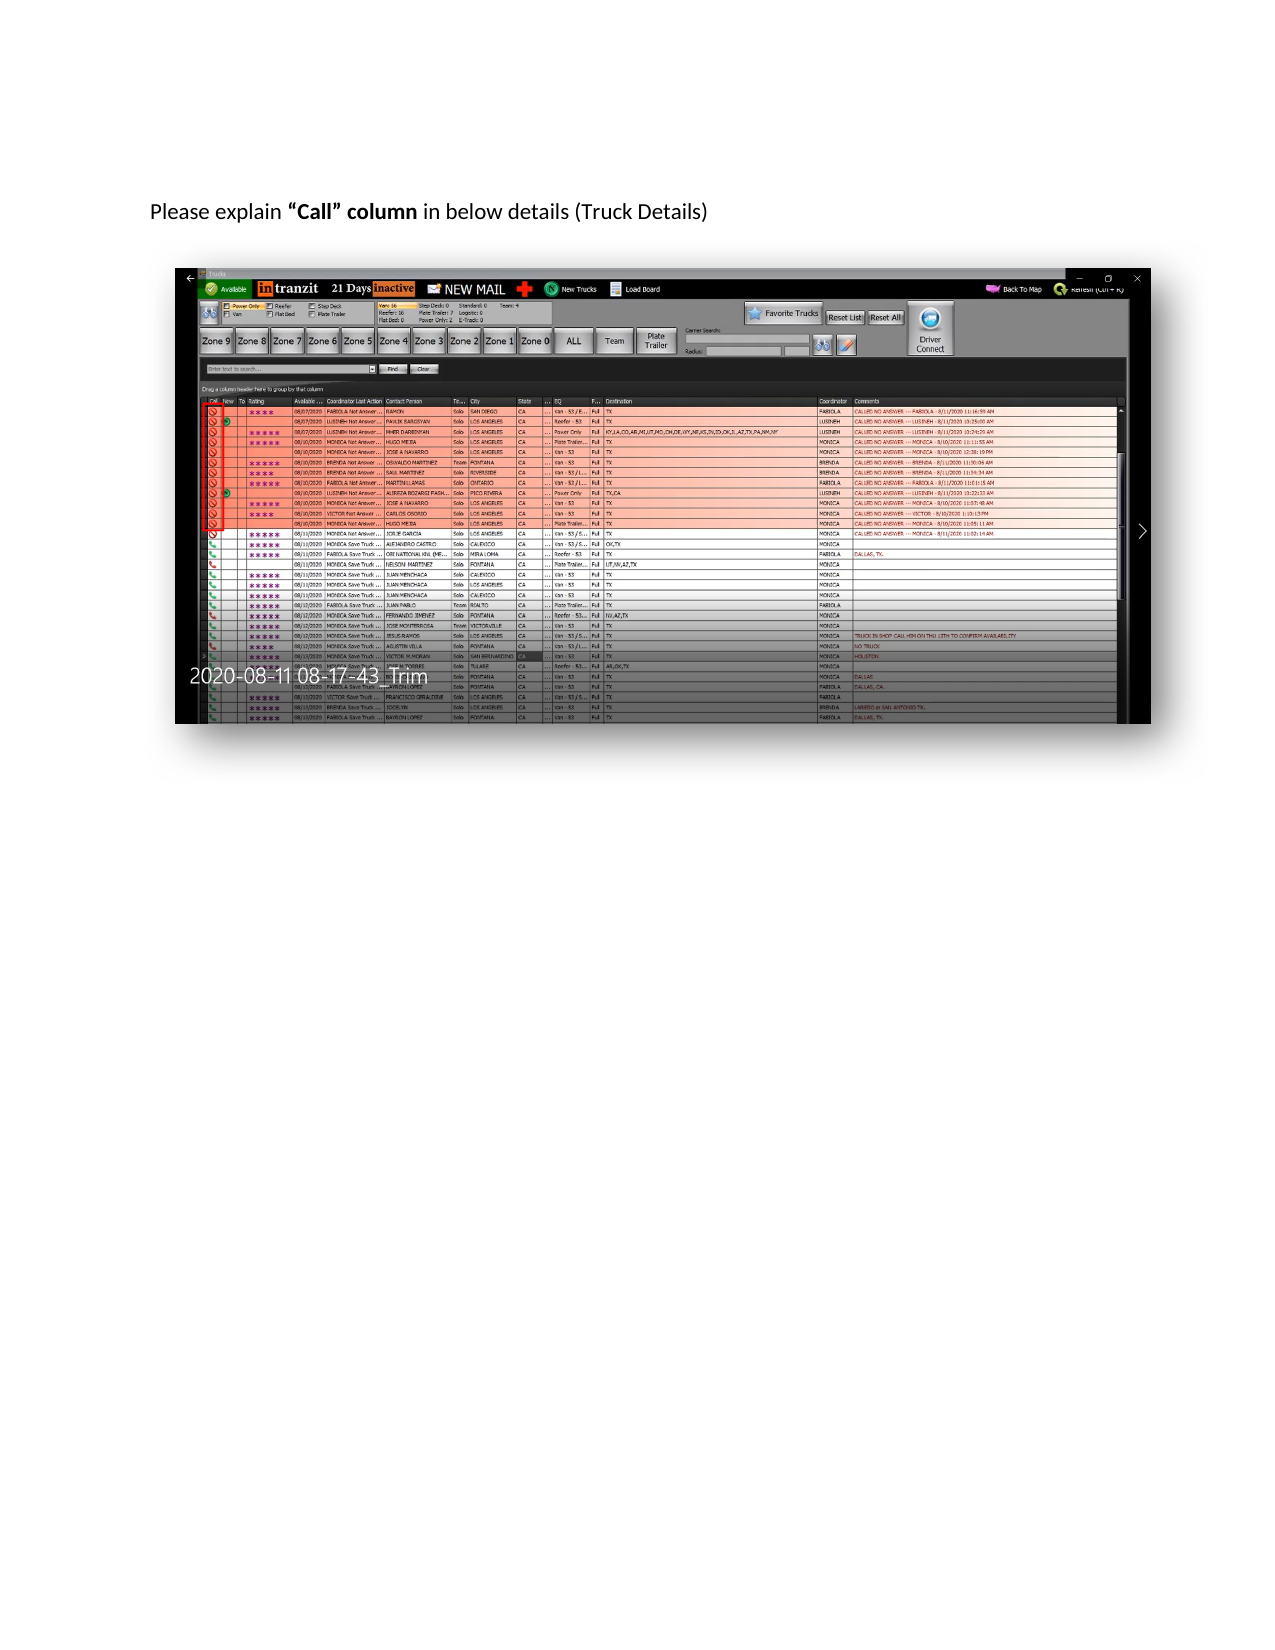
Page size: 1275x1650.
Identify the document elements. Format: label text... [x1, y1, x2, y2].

text Please explain “Call” column in below details (Truck Details) [150, 197, 1125, 225]
picture [175, 268, 1151, 724]
